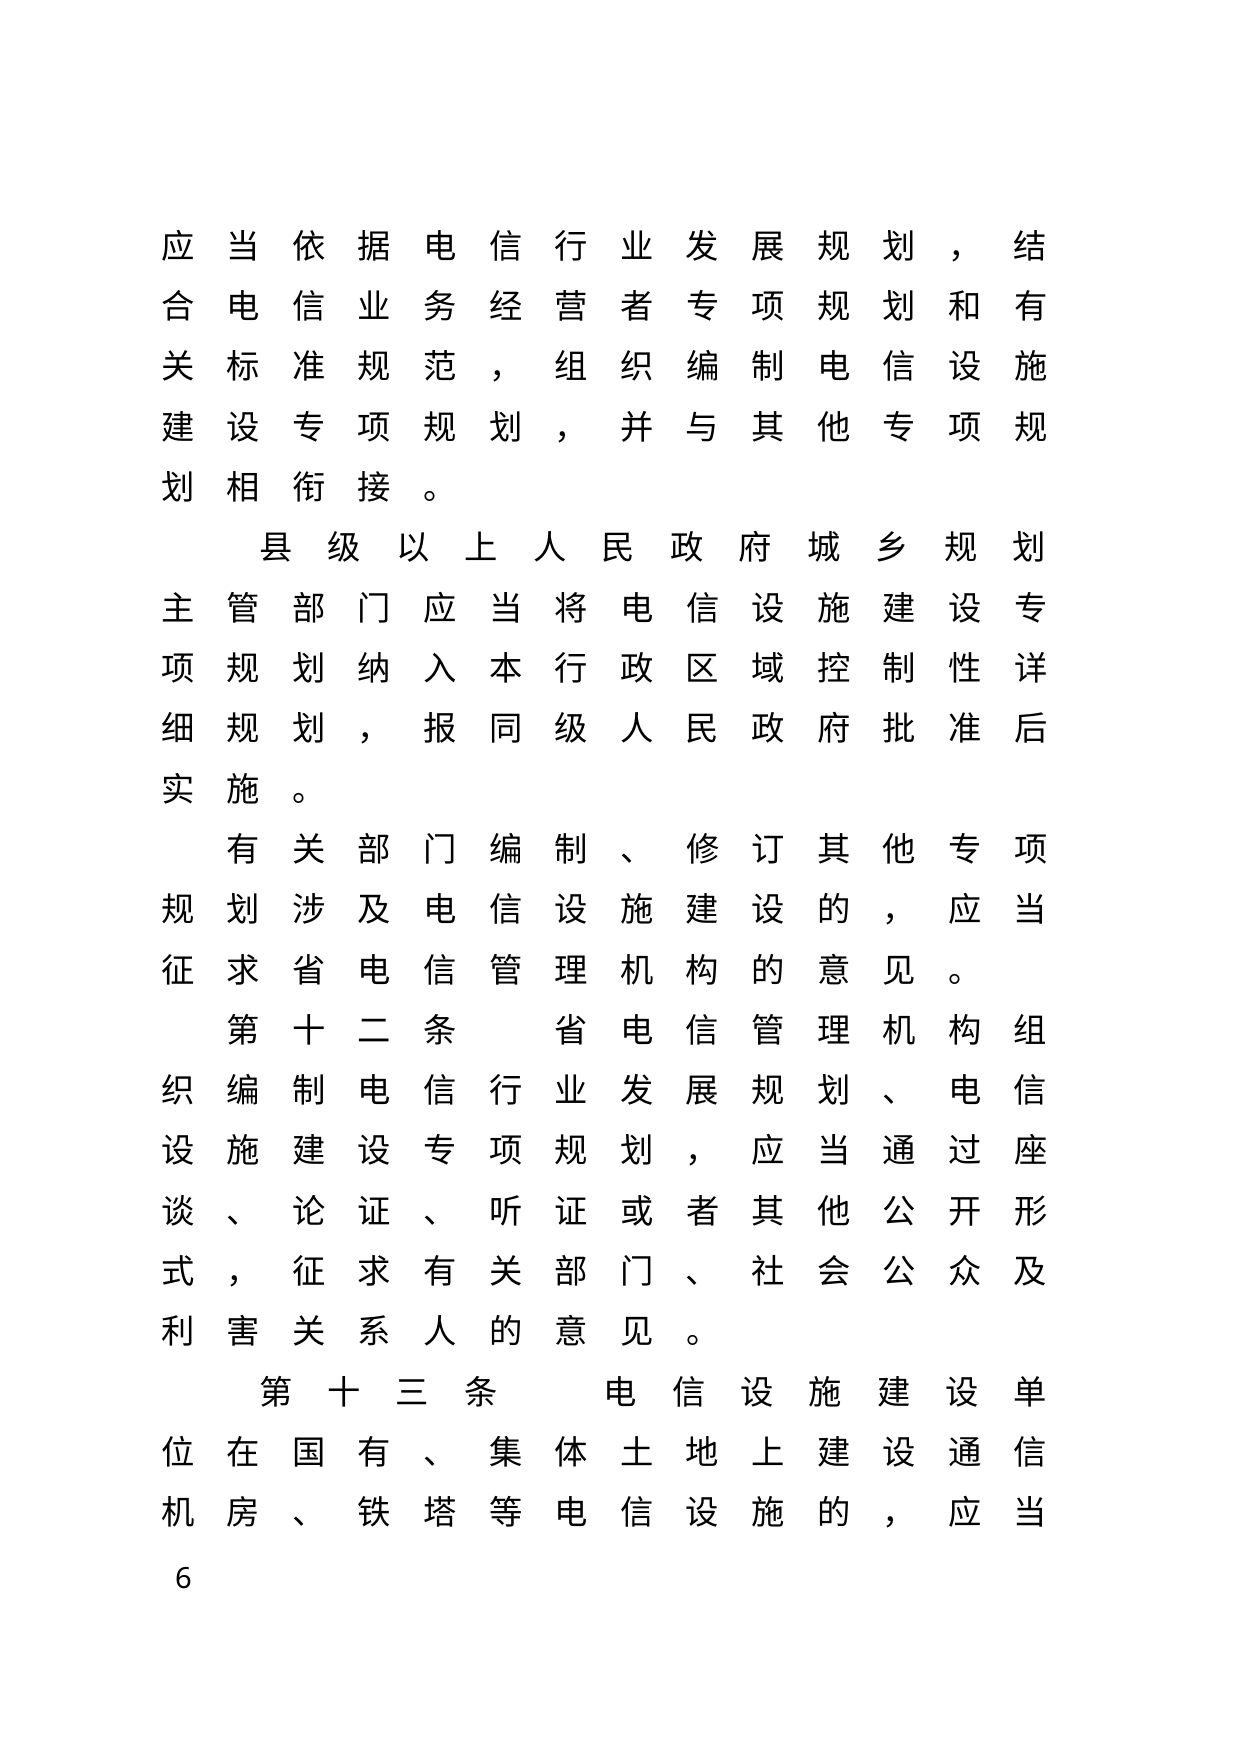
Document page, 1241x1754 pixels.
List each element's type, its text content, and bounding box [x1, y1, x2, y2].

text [161, 1359, 1079, 1540]
text 第十二条 省电信管理机构组织编制电信行业发展规划、电信设施建设专项规划，应当通过座谈、论证、听证或者其他公开形式，征求有关部门、社会公众及利害关系人的意见。 [161, 998, 1079, 1359]
text 有关部门编制、修订其他专项规划涉及电信设施建设的，应当征求省电信管理机构的意见。 [161, 817, 1079, 998]
text 县级以上人民政府城乡规划主管部门应当将电信设施建设专项规划纳入本行政区域控制性详细规划，报同级人民政府批准后实施。 [161, 515, 1079, 817]
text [161, 213, 1079, 515]
